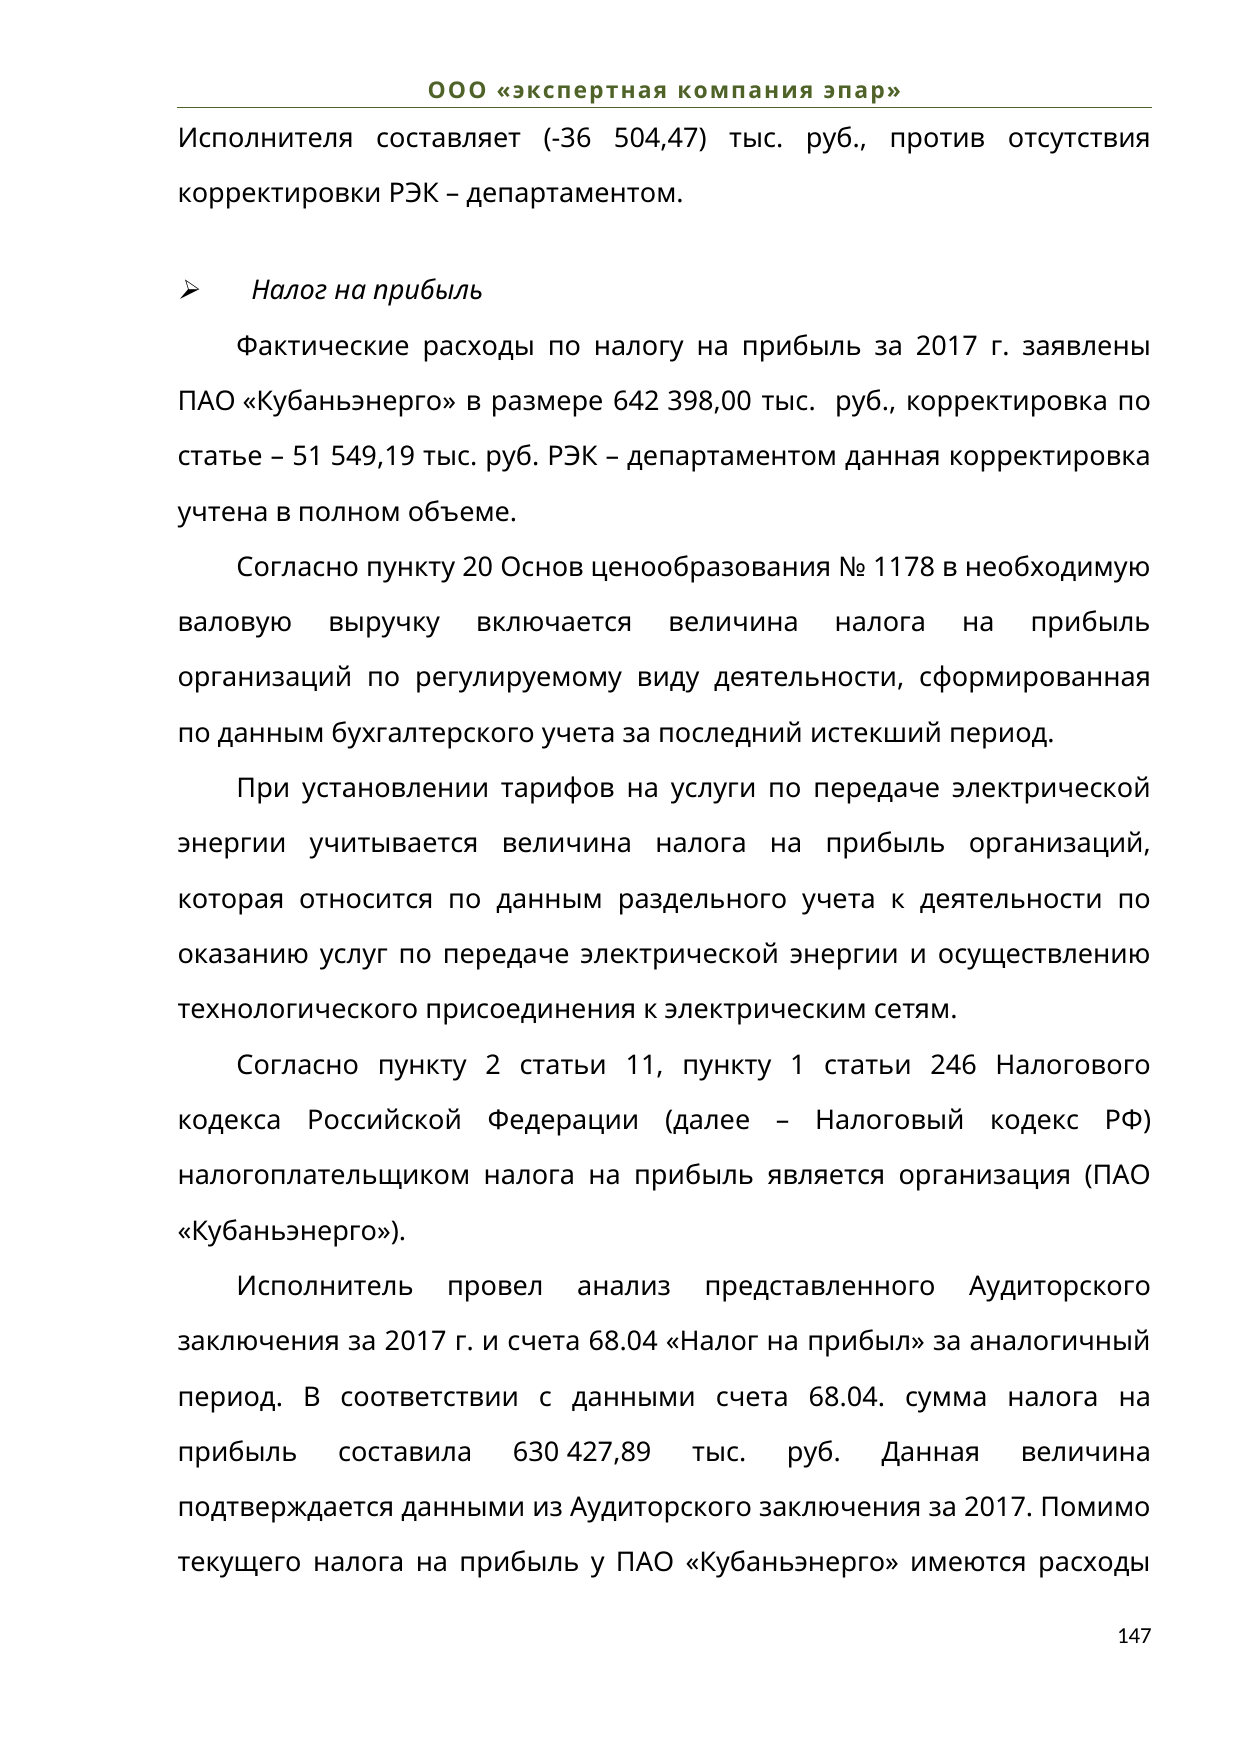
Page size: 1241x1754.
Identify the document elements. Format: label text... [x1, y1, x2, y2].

text Согласно пункту 2 статьи 11, пункту 1 статьи 246 Налогового кодекса Российской Федерации (далее – Налоговый кодекс РФ) налогоплательщиком налога на прибыль является организация (ПАО «Кубаньэнерго»). [177, 1045, 1152, 1248]
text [177, 1266, 1152, 1580]
text Фактические расходы по налогу на прибыль за 2017 г. заявлены ПАО «Кубаньэнерго» в размере 642 398,00 тыс. руб., корректировка по статье – 51 549,19 тыс. руб. РЭК – департаментом данная корректировка учтена в полном объеме. [177, 326, 1152, 529]
text При установлении тарифов на услуги по передаче электрической энергии учитывается величина налога на прибыль организаций, которая относится по данным раздельного учета к деятельности по оказанию услуг по передаче электрической энергии и осуществлению технологического присоединения к электрическим сетям. [177, 768, 1152, 1027]
list Налог на прибыль [177, 271, 1152, 308]
text Согласно пункту 20 Основ ценообразования № 1178 в необходимую валовую выручку включается величина налога на прибыль организаций по регулируемому виду деятельности, сформированная по данным бухгалтерского учета за последний истекший период. [177, 547, 1152, 750]
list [177, 118, 1152, 210]
